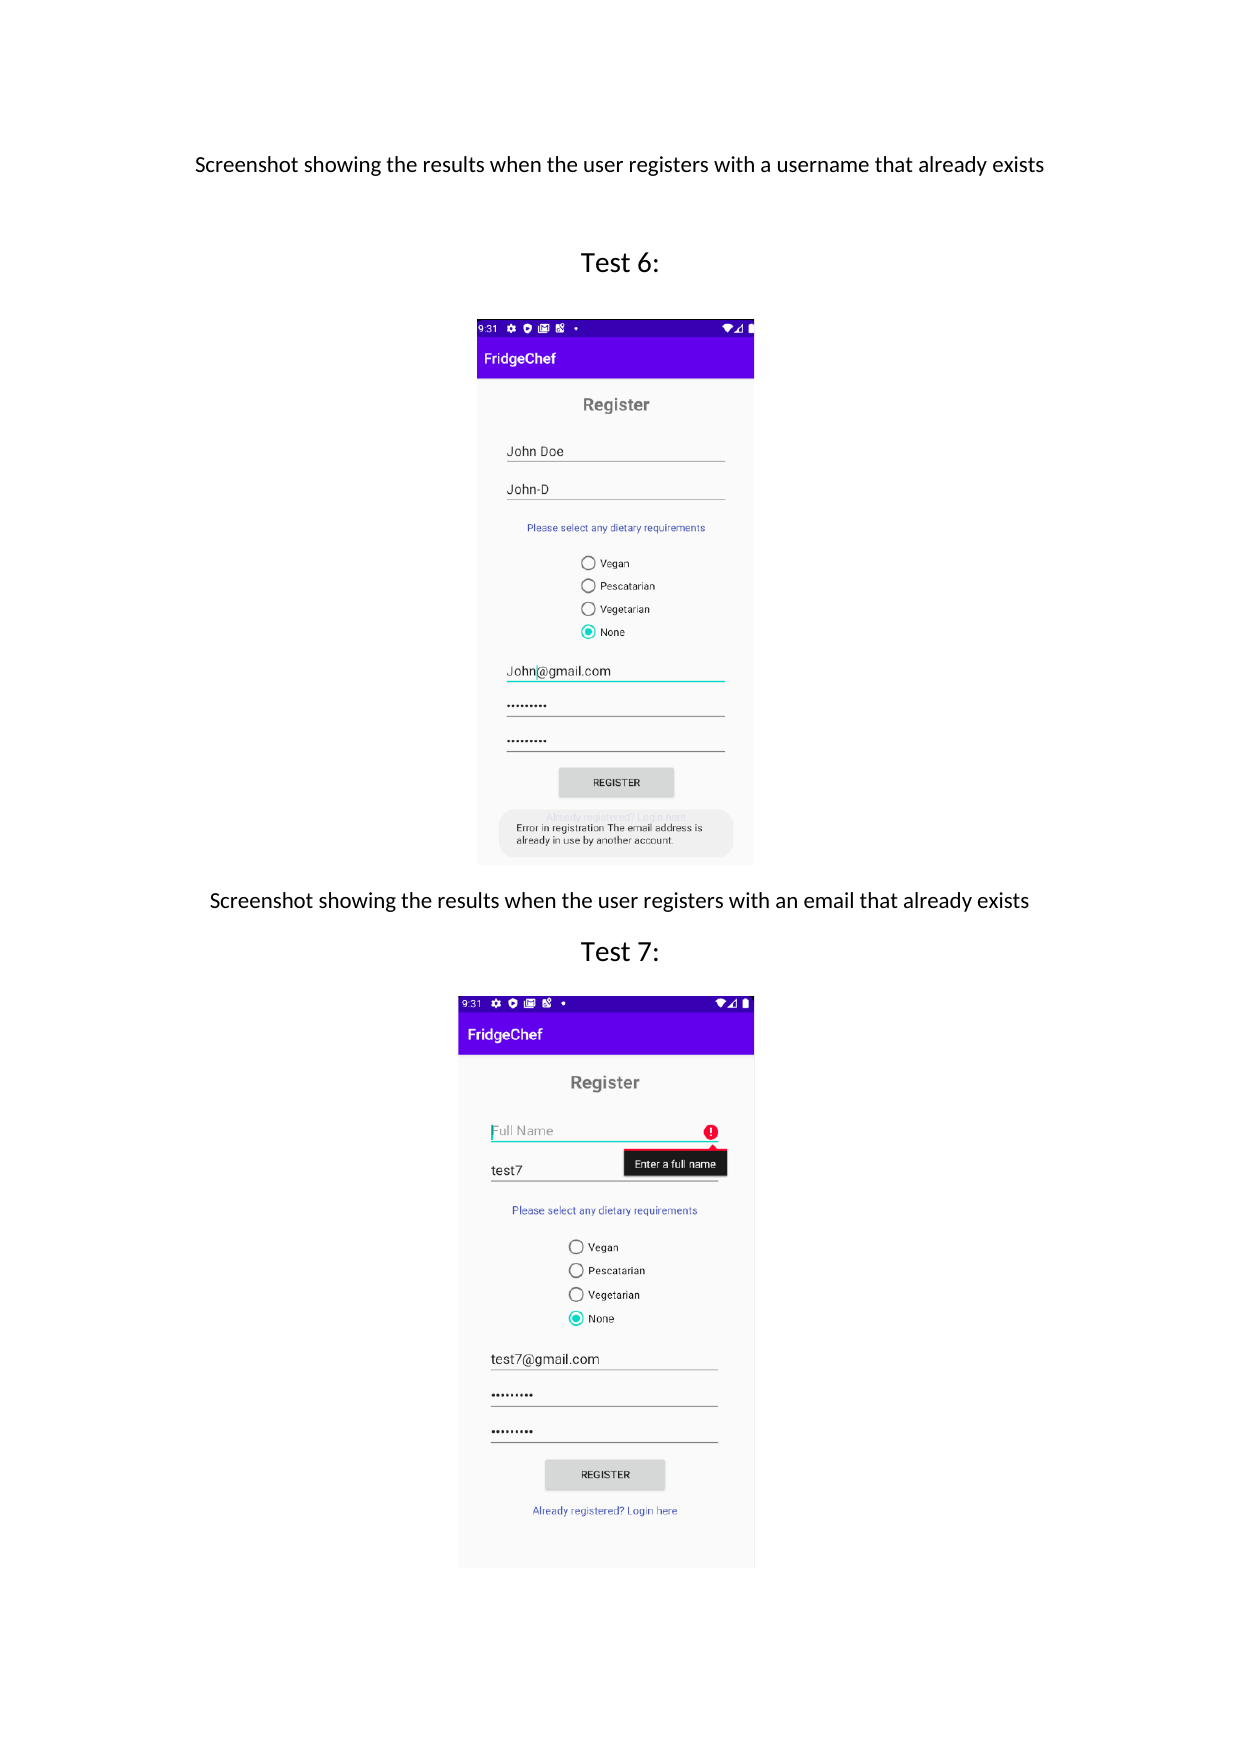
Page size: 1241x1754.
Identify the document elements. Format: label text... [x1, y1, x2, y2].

text Screenshot showing the results when the user registers with a username that already exists [150, 150, 1090, 178]
text Test 7: [150, 933, 1090, 969]
picture [477, 319, 755, 865]
text Test 6: [150, 244, 1090, 279]
picture [458, 996, 755, 1568]
